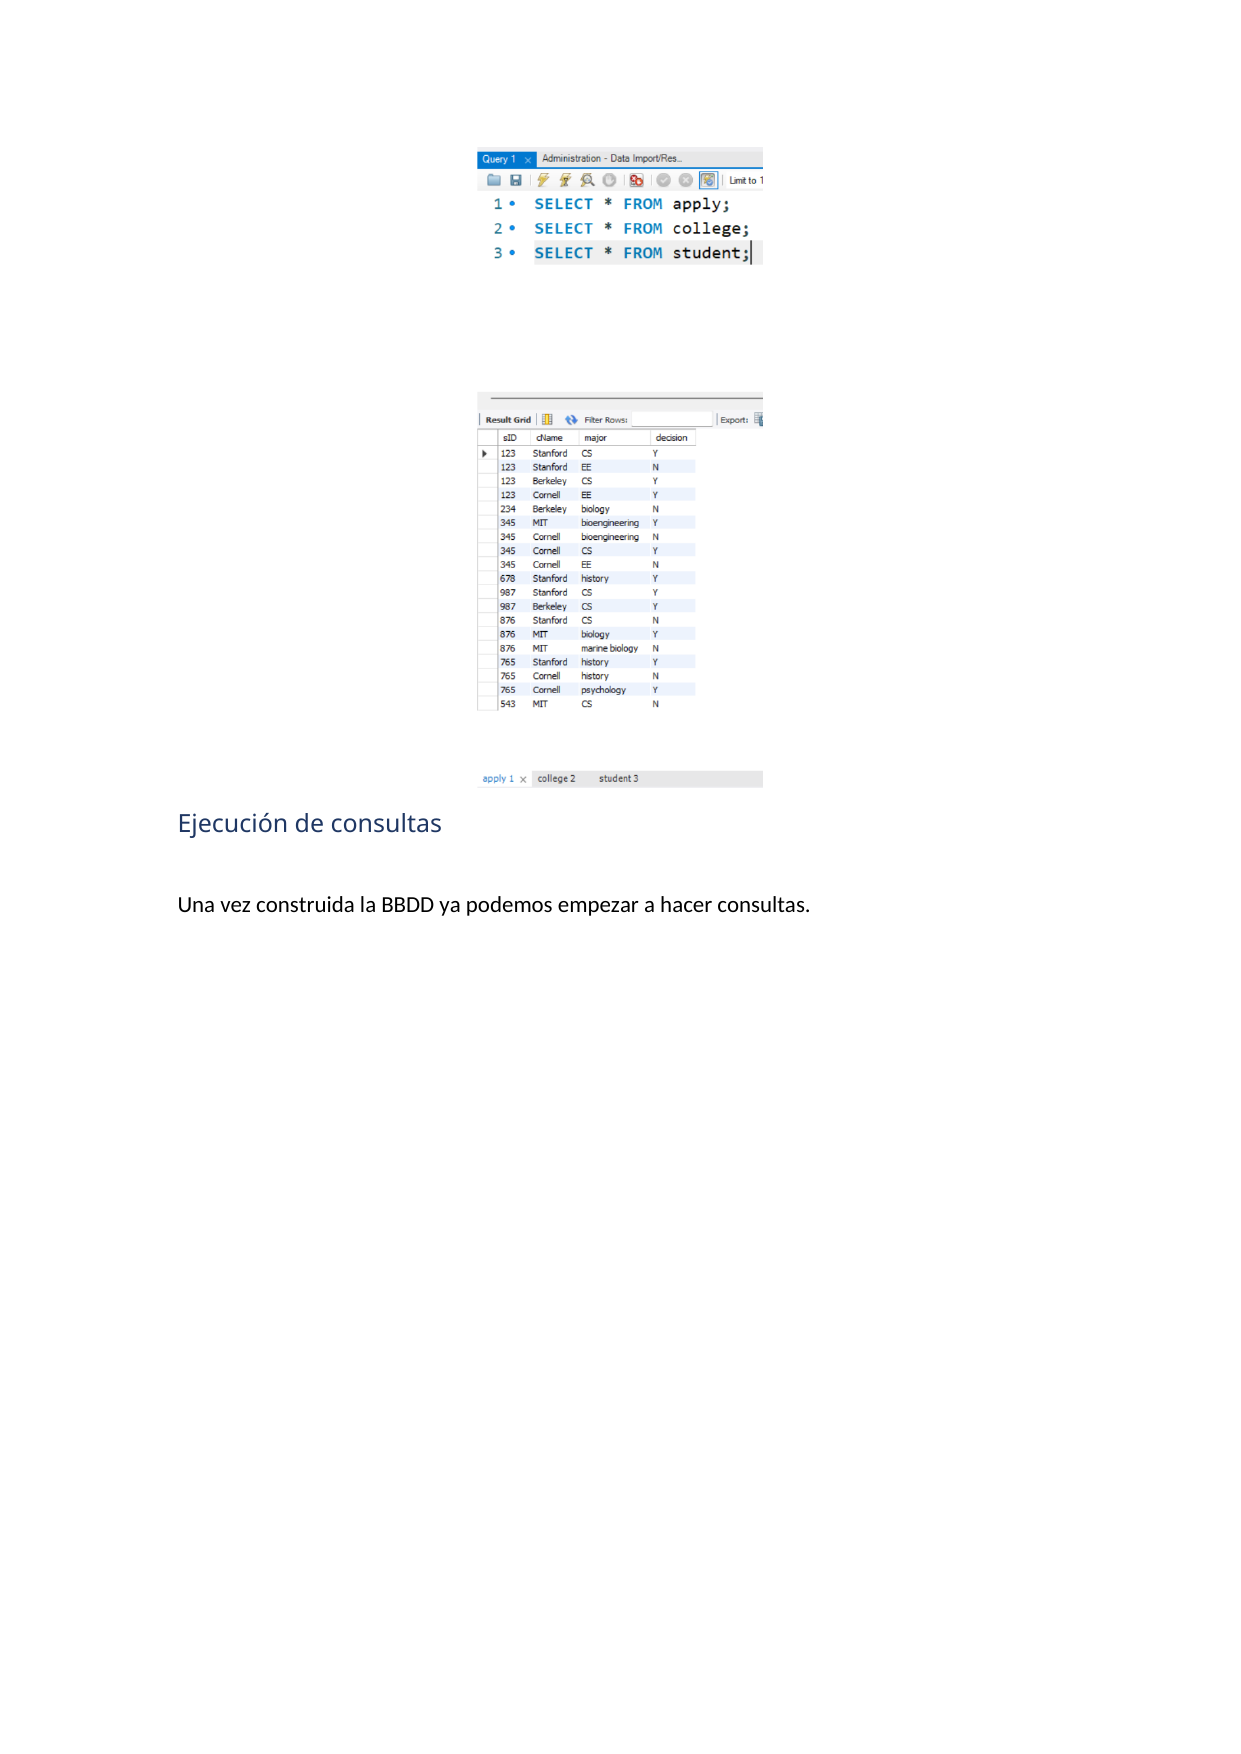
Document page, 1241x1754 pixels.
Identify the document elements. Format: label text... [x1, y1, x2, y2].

picture [477, 147, 763, 788]
text Una vez construida la BBDD ya podemos empezar a hacer consultas. [177, 890, 1063, 918]
subtitle Ejecución de consultas [177, 806, 1063, 840]
